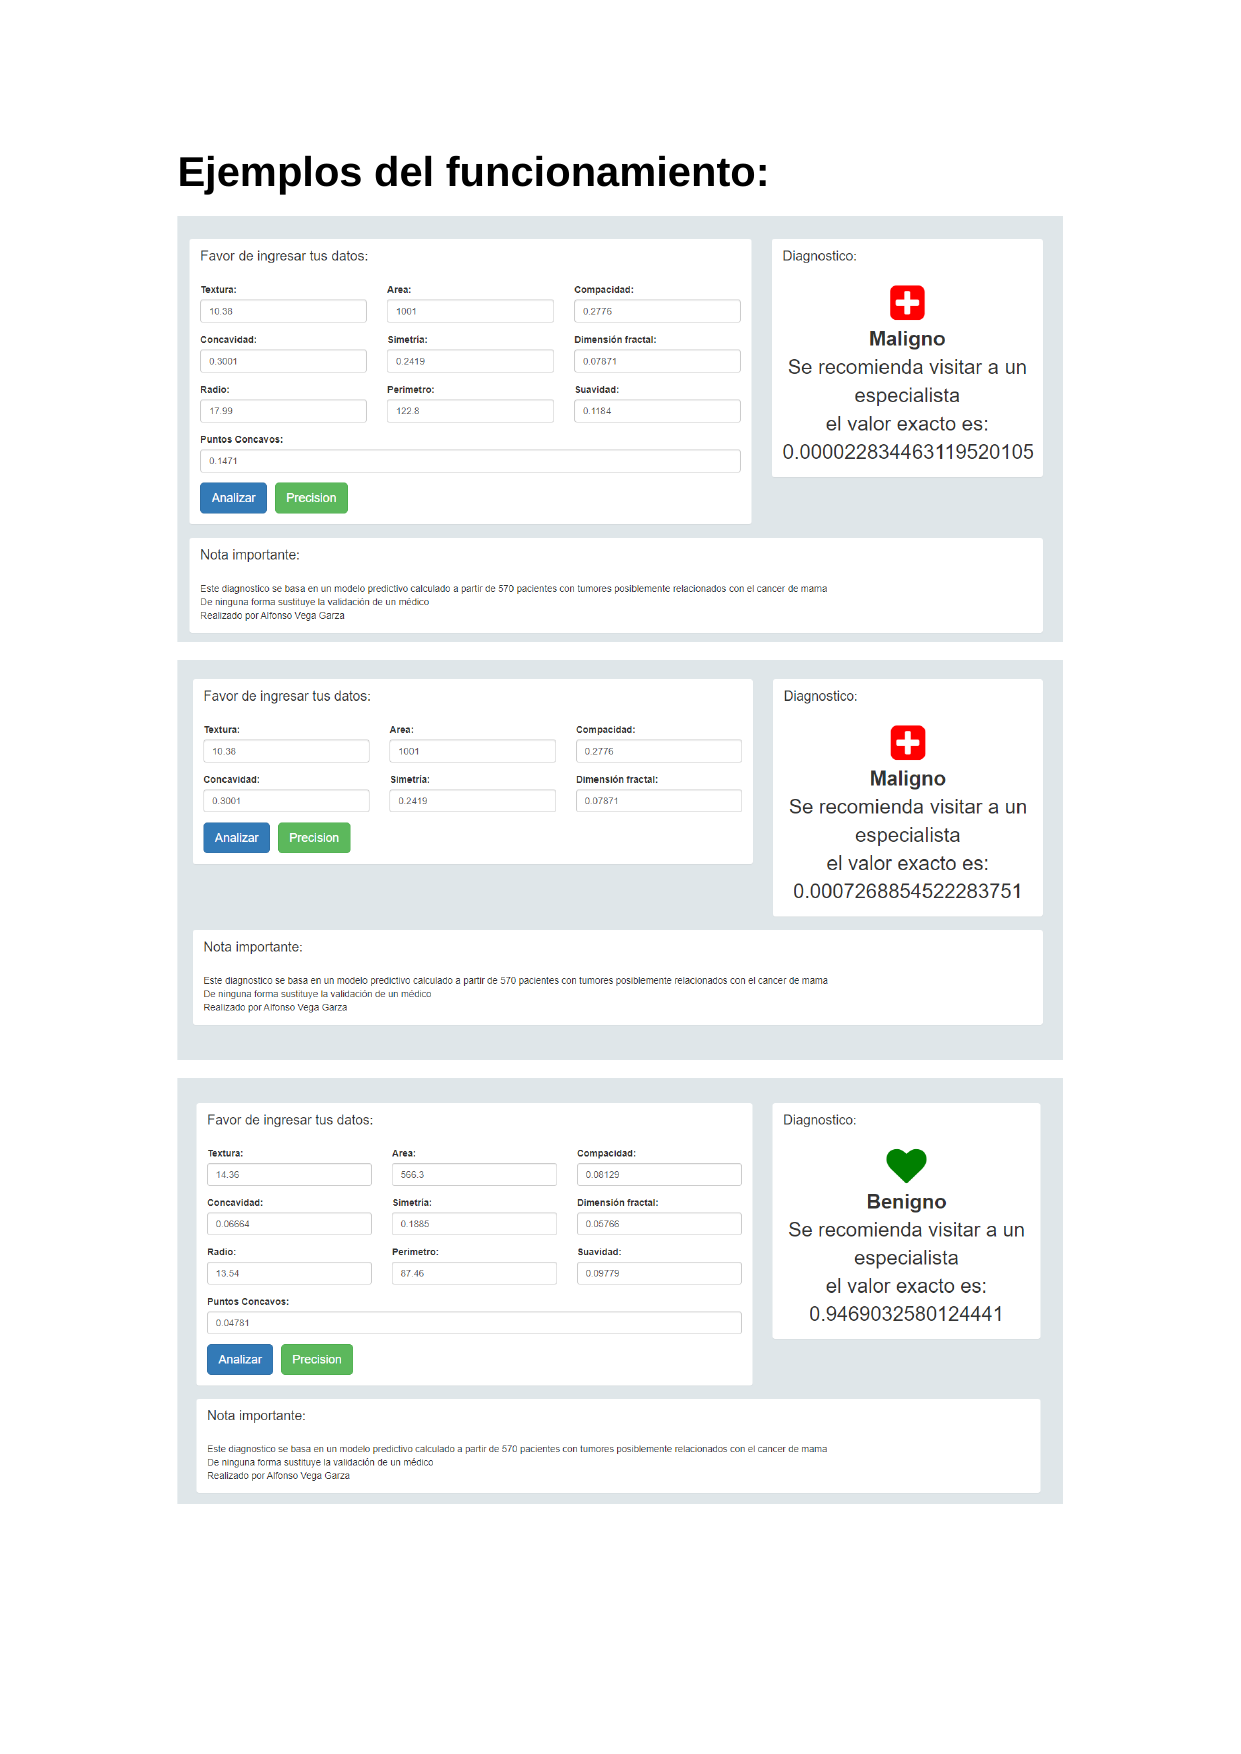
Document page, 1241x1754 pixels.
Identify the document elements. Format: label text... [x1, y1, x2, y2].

picture [177, 660, 1063, 1060]
text Ejemplos del funcionamiento: [177, 148, 1063, 196]
picture [177, 216, 1063, 642]
picture [177, 1078, 1063, 1504]
